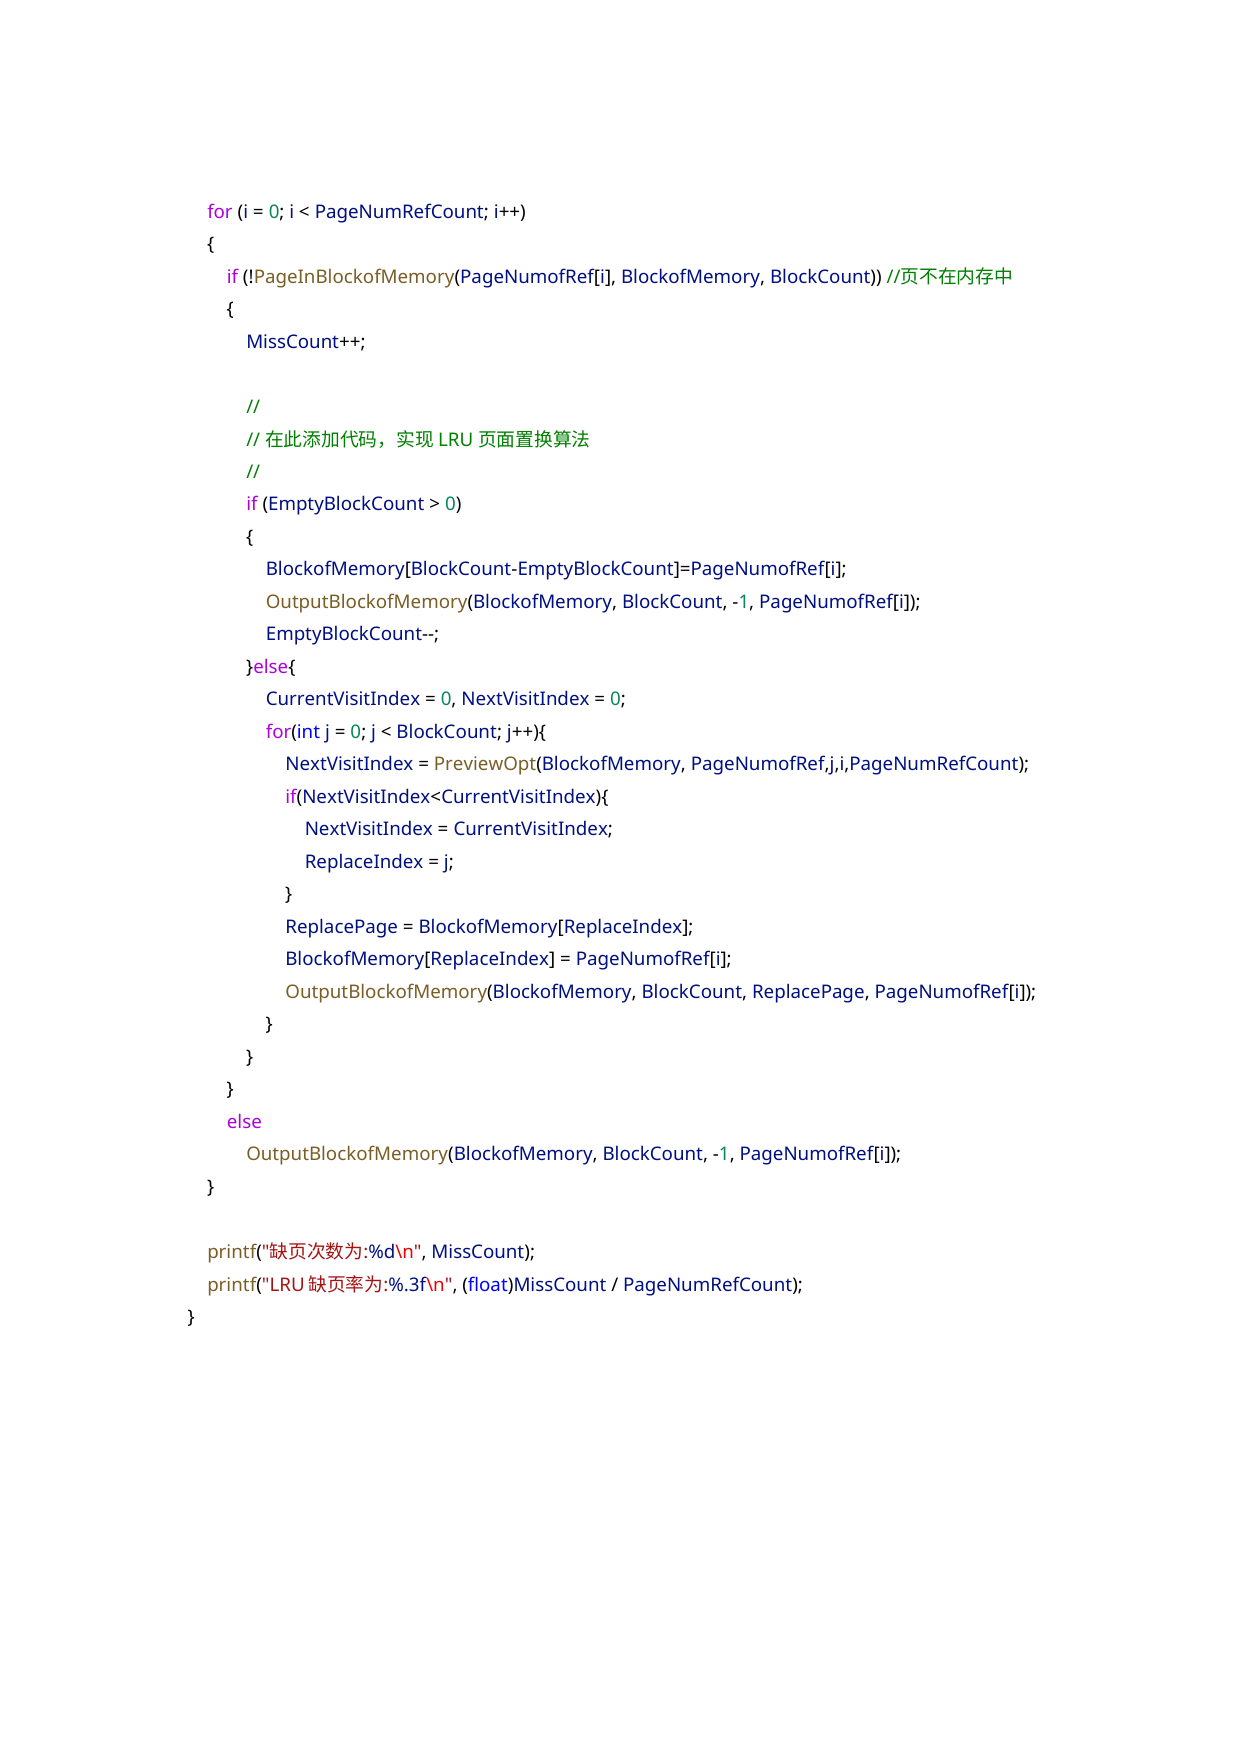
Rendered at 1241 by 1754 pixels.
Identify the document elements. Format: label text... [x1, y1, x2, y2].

text { [187, 227, 1053, 259]
text BlockofMemory[BlockCount-EmptyBlockCount]=PageNumofRef[i]; [187, 552, 1053, 584]
text if (!PageInBlockofMemory(PageNumofRef[i], BlockofMemory, BlockCount)) //页不在内存中 [187, 259, 1053, 292]
text { [187, 519, 1053, 552]
text NextVisitIndex = PreviewOpt(BlockofMemory, PageNumofRef,j,i,PageNumRefCount); [187, 747, 1053, 779]
text } [187, 1039, 1053, 1072]
text CurrentVisitIndex = 0, NextVisitIndex = 0; [187, 682, 1053, 714]
text ReplaceIndex = j; [187, 844, 1053, 877]
text printf("LRU缺页率为:%.3f\n", (float)MissCount / PageNumRefCount); [187, 1267, 1053, 1299]
text OutputBlockofMemory(BlockofMemory, BlockCount, -1, PageNumofRef[i]); [187, 1137, 1053, 1169]
text for (i = 0; i < PageNumRefCount; i++) [187, 194, 1053, 227]
text if (EmptyBlockCount > 0) [187, 487, 1053, 519]
text if(NextVisitIndex<CurrentVisitIndex){ [187, 779, 1053, 812]
text }else{ [187, 649, 1053, 682]
text } [187, 1072, 1053, 1104]
text printf("缺页次数为:%d\n", MissCount); [187, 1234, 1053, 1267]
text } [187, 1007, 1053, 1039]
text } [187, 1299, 1053, 1332]
text MissCount++; [187, 324, 1053, 357]
text ReplacePage = BlockofMemory[ReplaceIndex]; [187, 909, 1053, 942]
text // [187, 454, 1053, 487]
text for(int j = 0; j < BlockCount; j++){ [187, 714, 1053, 747]
text else [187, 1104, 1053, 1137]
text } [187, 877, 1053, 909]
text OutputBlockofMemory(BlockofMemory, BlockCount, -1, PageNumofRef[i]); [187, 584, 1053, 617]
text } [187, 1169, 1053, 1202]
text { [187, 292, 1053, 324]
text NextVisitIndex = CurrentVisitIndex; [187, 812, 1053, 844]
text EmptyBlockCount--; [187, 617, 1053, 649]
text // 在此添加代码，实现 LRU 页面置换算法 [187, 422, 1053, 454]
text BlockofMemory[ReplaceIndex] = PageNumofRef[i]; [187, 942, 1053, 974]
text // [187, 389, 1053, 422]
text OutputBlockofMemory(BlockofMemory, BlockCount, ReplacePage, PageNumofRef[i]); [187, 974, 1053, 1007]
